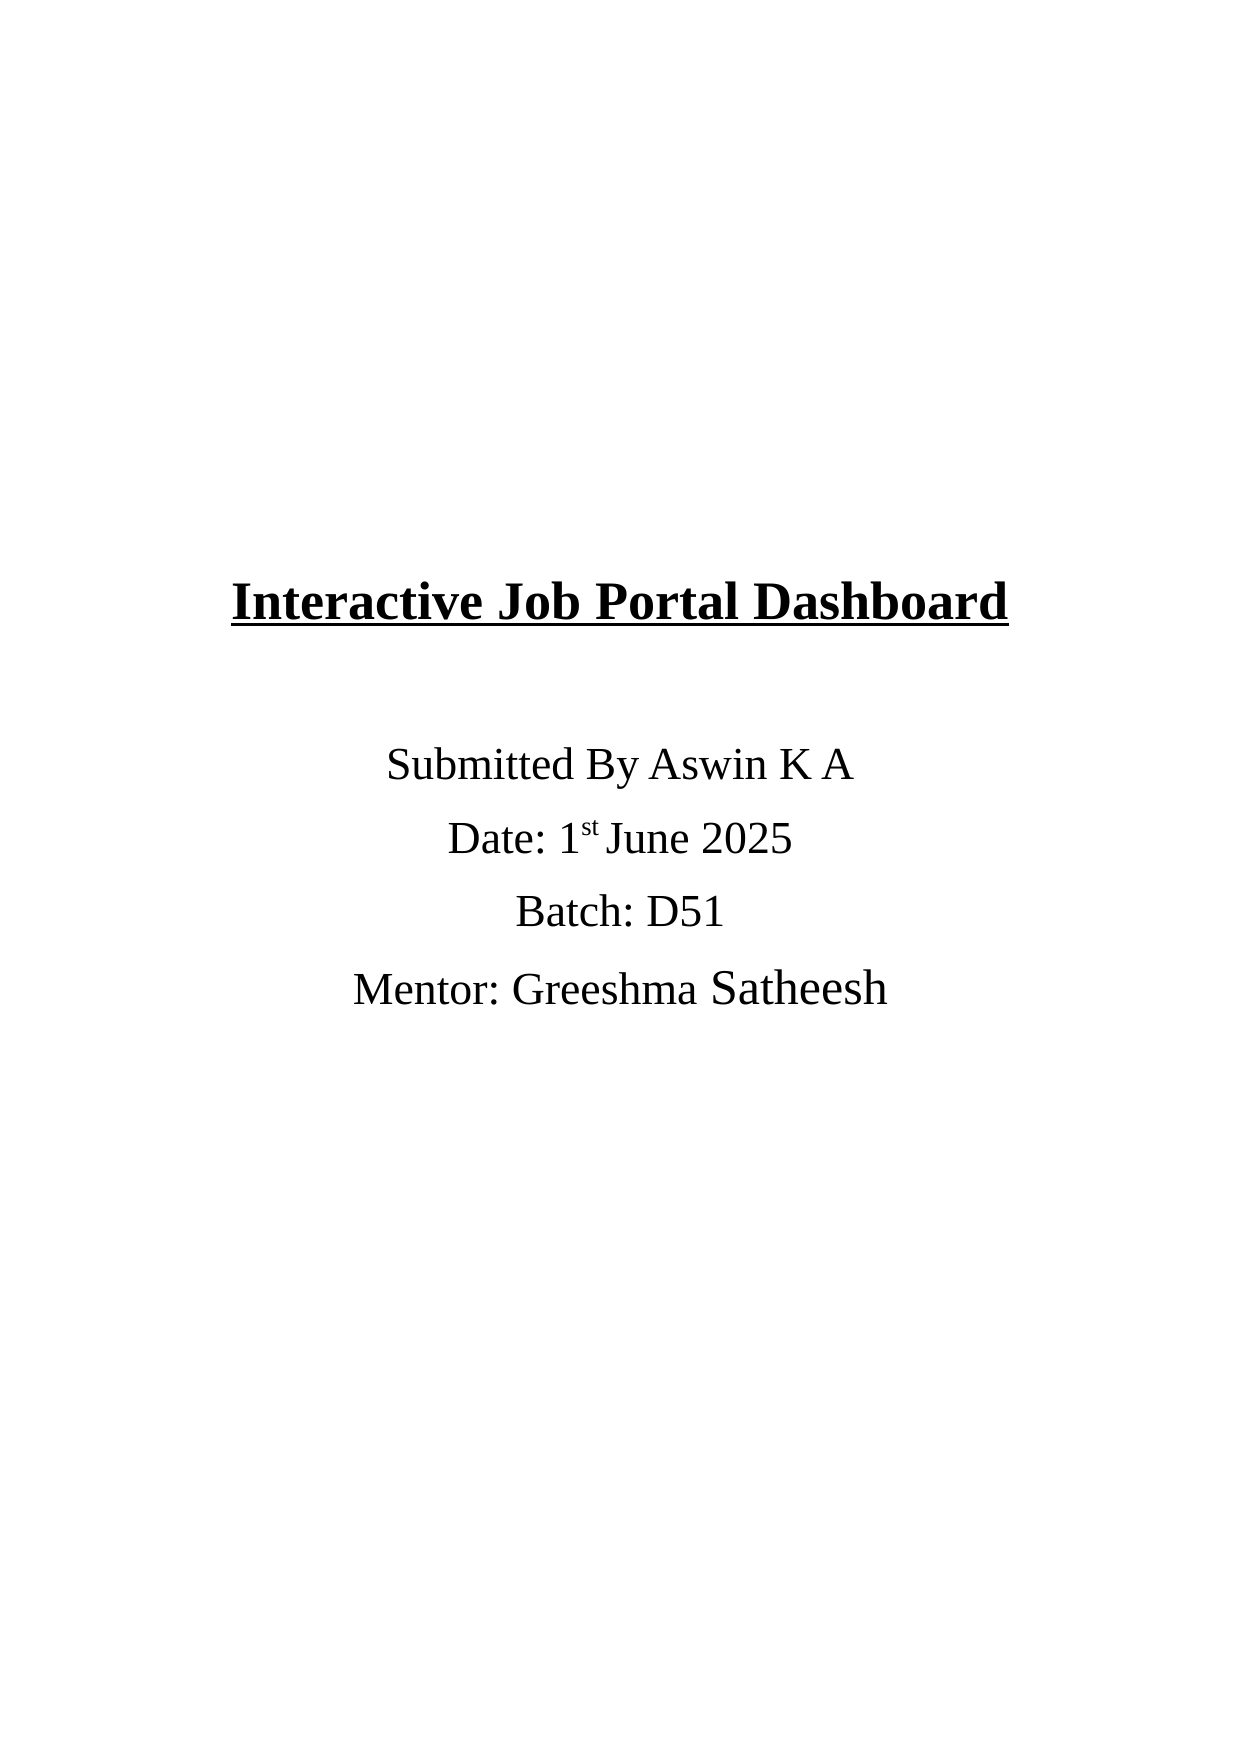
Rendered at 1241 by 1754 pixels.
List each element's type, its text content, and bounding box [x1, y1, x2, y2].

text Batch: D51 [150, 884, 1090, 937]
text Interactive Job Portal Dashboard [150, 569, 1090, 632]
text Date: 1st June 2025 [150, 811, 1090, 863]
text Submitted By Aswin K A [150, 737, 1090, 790]
text Mentor: Greeshma Satheesh [150, 958, 1090, 1015]
